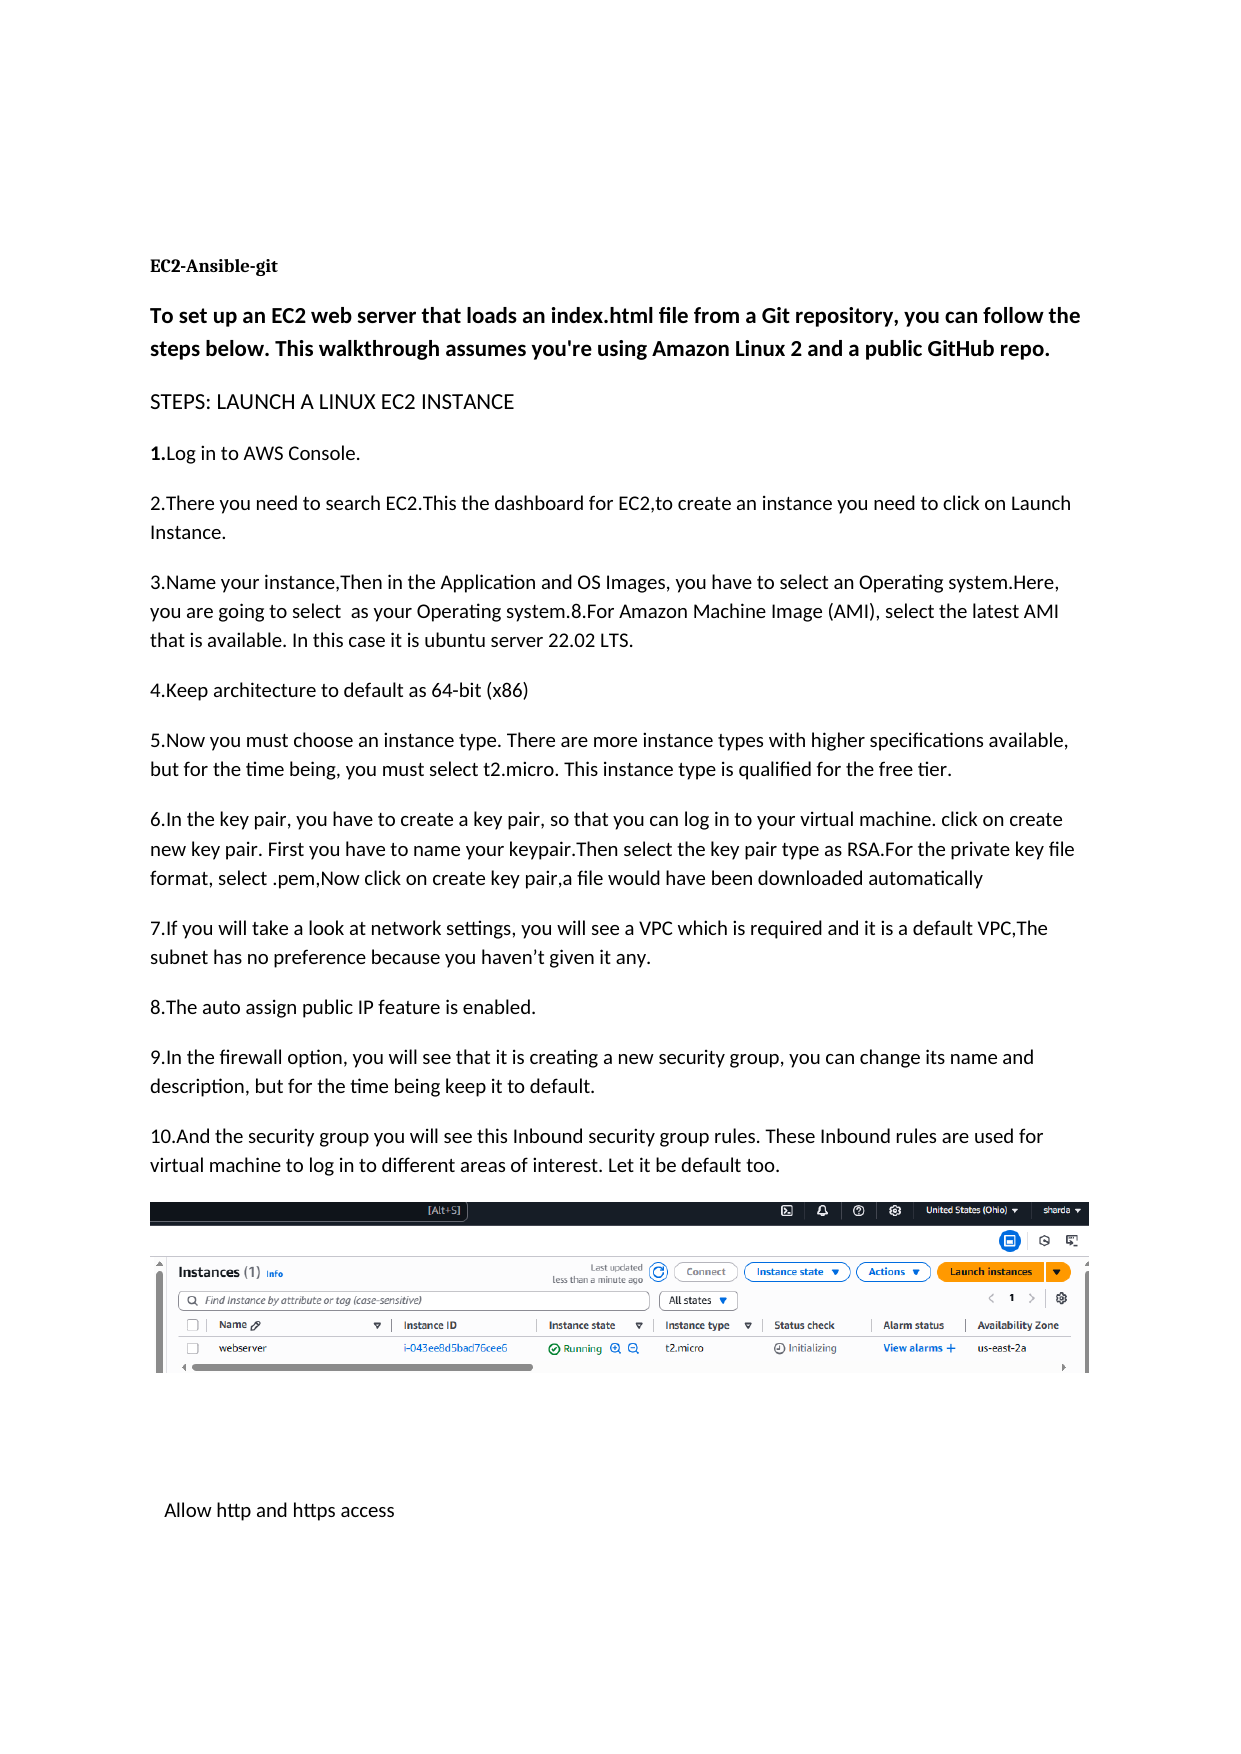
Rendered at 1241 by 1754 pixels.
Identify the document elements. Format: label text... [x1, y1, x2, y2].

text To set up an EC2 web server that loads an index.html file from a Git repository, you can follow the steps below. This walkthrough assumes you're using Amazon Linux 2 and a public GitHub repo. [150, 302, 1090, 362]
text 3.Name your instance,Then in the Application and OS Images, you have to select an Operating system.Here, you are going to select as your Operating system.8.For Amazon Machine Image (AMI), select the latest AMI that is available. In this case it is ubuntu server 22.02 LTS. [150, 569, 1090, 653]
text 5.Now you must choose an instance type. There are more instance types with higher specifications available, but for the time being, you must select t2.micro. This instance type is qualified for the free tier. [150, 727, 1090, 782]
picture [150, 1202, 1089, 1373]
text 8.The auto assign public IP feature is enabled. [150, 994, 1090, 1019]
text 1.Log in to AWS Console. [150, 440, 1090, 465]
text 7.If you will take a look at network settings, you will see a VPC which is required and it is a default VPC,The subnet has no preference because you haven’t given it any. [150, 915, 1090, 969]
text 6.In the key pair, you have to create a key pair, so that you can log in to your virtual machine. click on create new key pair. First you have to name your keypair.Then select the key pair type as RSA.For the private key file format, select .pem,Now click on create key pair,a file would have been downloaded automatically [150, 807, 1090, 890]
text 9.In the firewall option, you will see that it is creating a new security group, you can change its name and description, but for the time being keep it to default. [150, 1044, 1090, 1099]
text 4.Keep architecture to default as 64-bit (x86) [150, 677, 1090, 703]
text Allow http and https access [150, 1498, 1090, 1523]
text 2.There you need to search EC2.This the dashboard for EC2,to create an instance you need to click on Launch Instance. [150, 490, 1090, 544]
text STEPS: LAUNCH A LINUX EC2 INSTANCE [150, 387, 1090, 415]
text EC2-Ansible-git [150, 256, 1090, 278]
text 10.And the security group you will see this Inbound security group rules. These Inbound rules are used for virtual machine to log in to different areas of interest. Let it be default too. [150, 1123, 1090, 1178]
